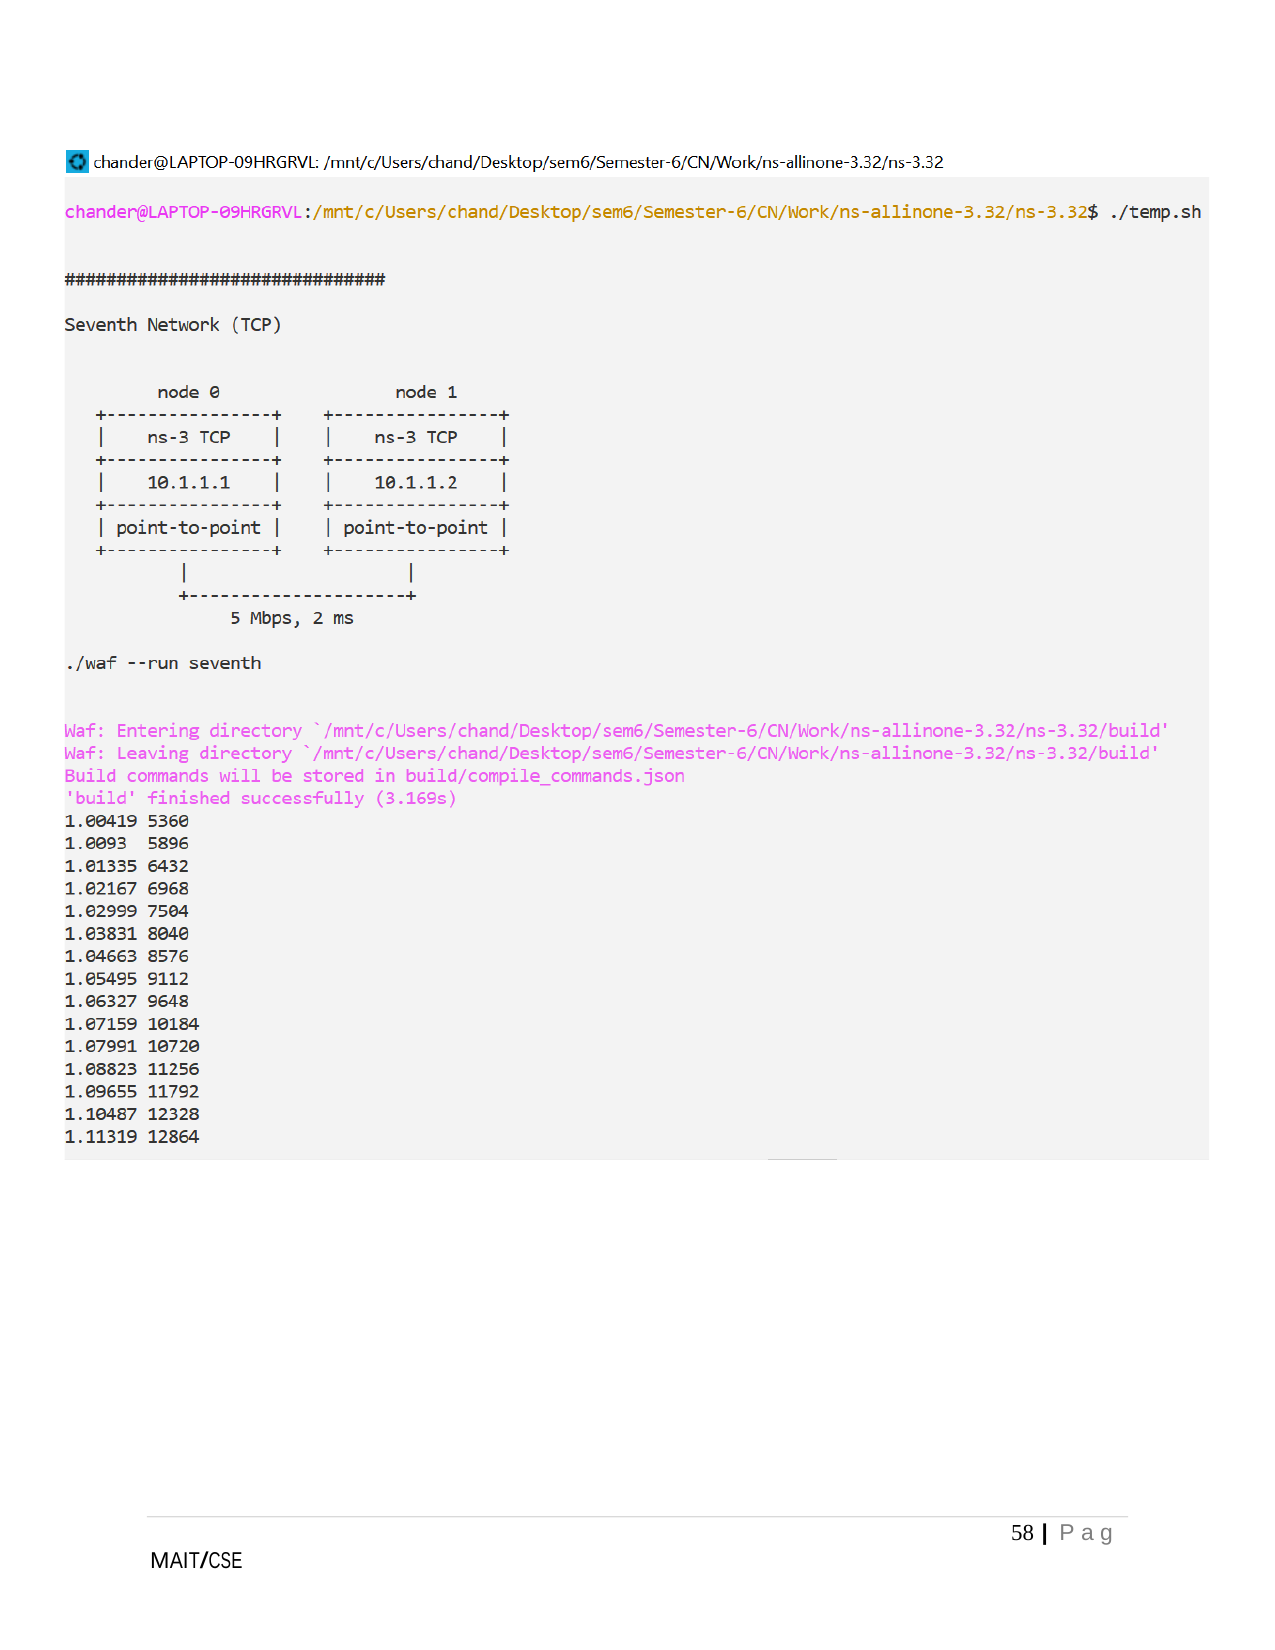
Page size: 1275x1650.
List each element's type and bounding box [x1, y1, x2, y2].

picture [64, 146, 1210, 1160]
